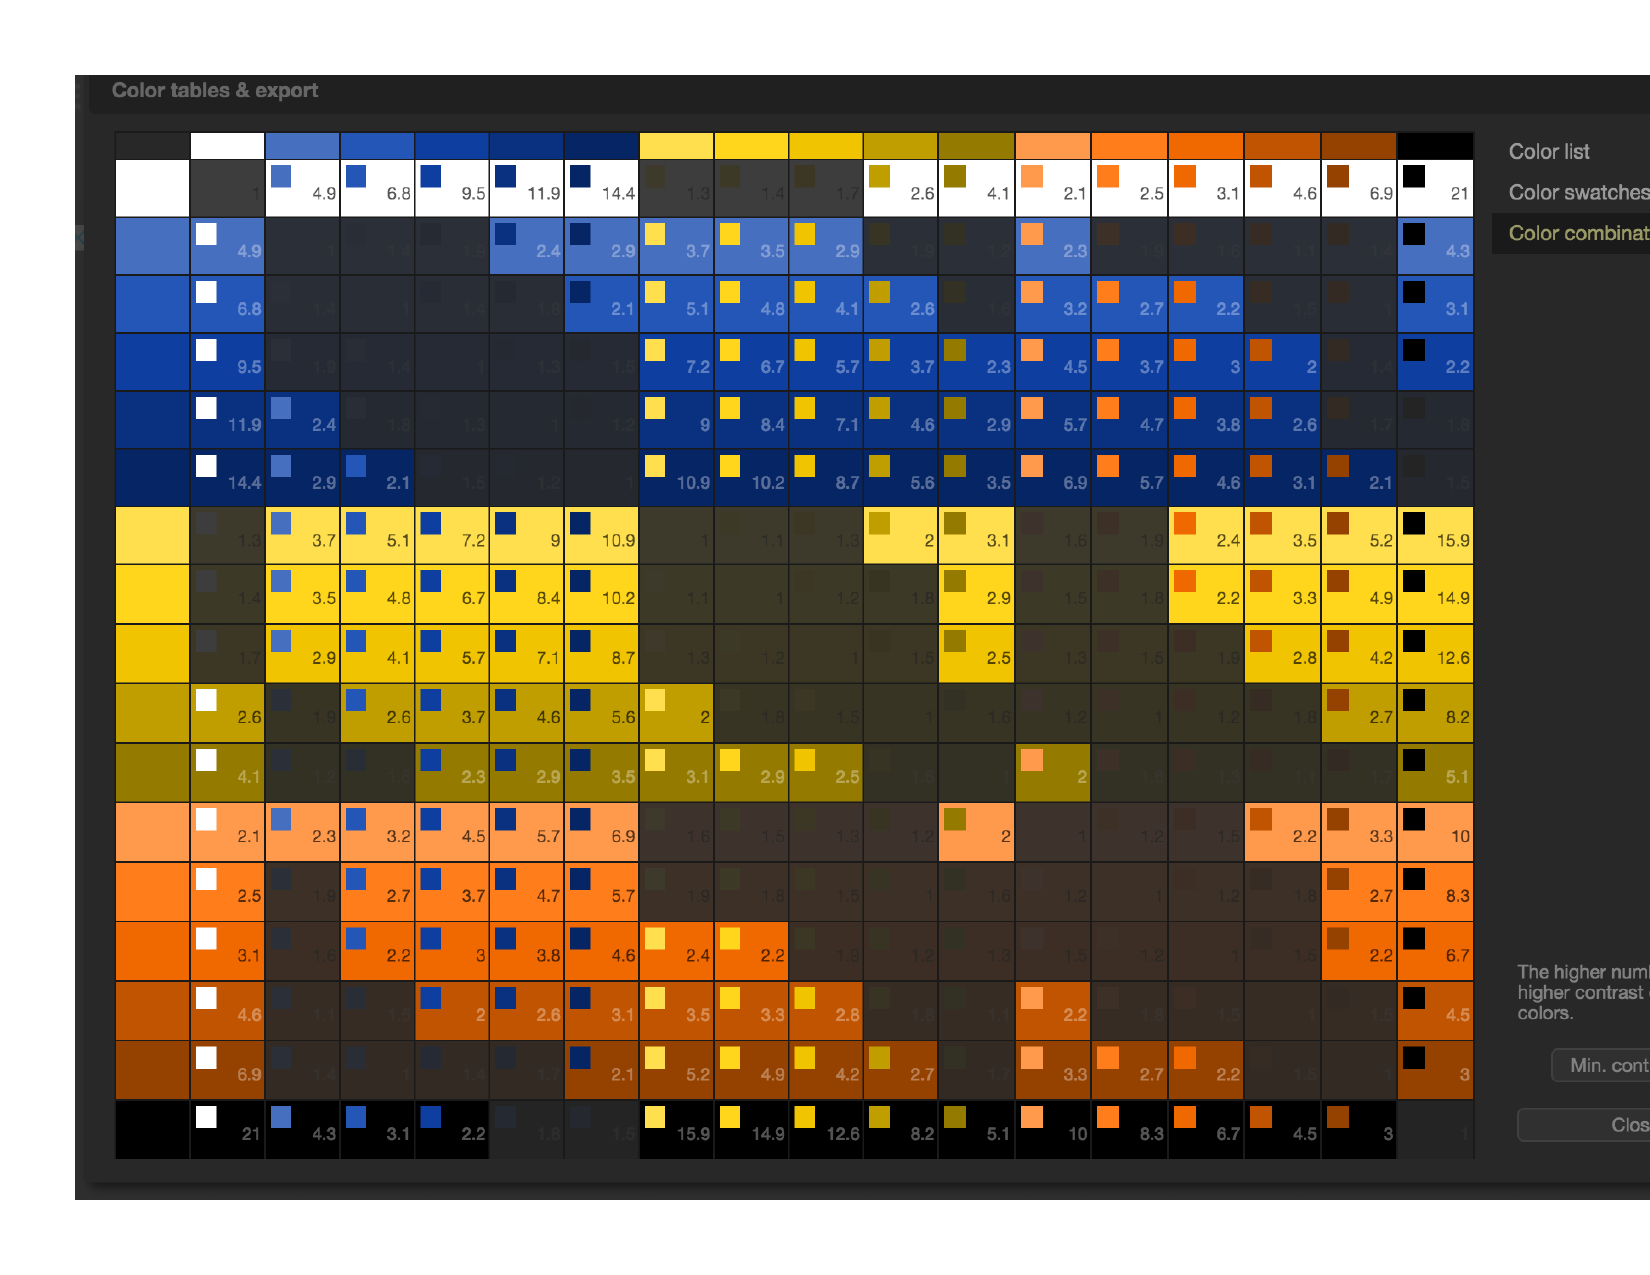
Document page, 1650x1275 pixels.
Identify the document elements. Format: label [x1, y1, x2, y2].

picture [75, 75, 1650, 1200]
